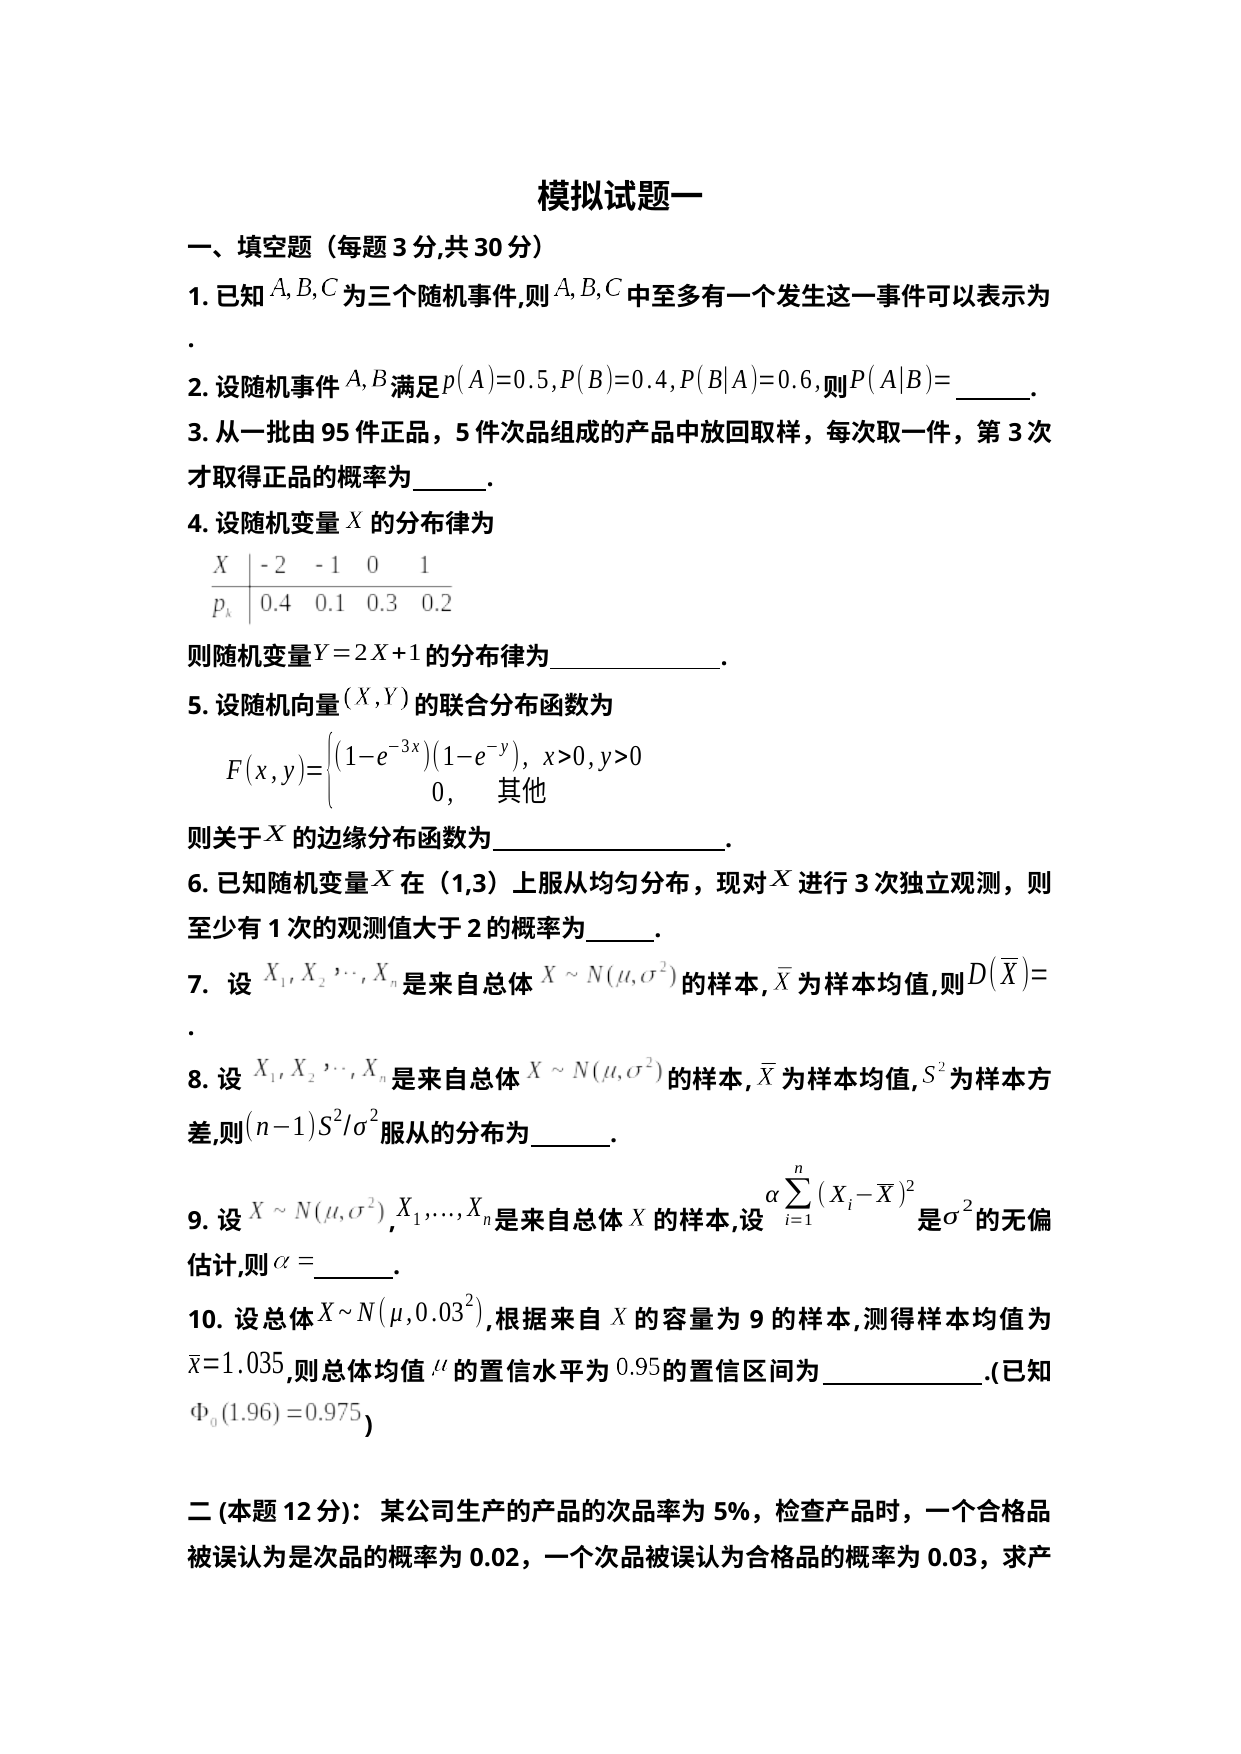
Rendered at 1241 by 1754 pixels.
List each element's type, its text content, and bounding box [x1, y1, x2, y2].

text 模拟试题一 [187, 162, 1053, 227]
text 4. 设随机变量的分布律为 [187, 503, 1053, 539]
text 1. 已知为三个随机事件,则中至多有一个发生这一事件可以表示为 . [187, 272, 1053, 355]
text 则随机变量的分布律为 . [187, 637, 1053, 673]
text 9. 设,是来自总体的样本,设是的无偏估计,则 . [187, 1159, 1053, 1282]
text 8. 设是来自总体的样本,为样本均值,为样本方差,则服从的分布为 . [187, 1051, 1053, 1150]
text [187, 1492, 1053, 1573]
text 则关于的边缘分布函数为 . [187, 818, 1053, 854]
text 2. 设随机事件满足则 . [187, 363, 1053, 403]
text 5. 设随机向量的联合分布函数为 [187, 682, 1053, 722]
text 7. 设是来自总体的样本,为样本均值,则 . [187, 954, 1053, 1043]
text 10. 设总体,根据来自的容量为9的样本,测得样本均值为,则总体均值的置信水平为的置信区间为 .(已知) [187, 1291, 1053, 1441]
text 一、填空题（每题3分,共30分） [187, 227, 1053, 263]
text 6. 已知随机变量在（1,3）上服从均匀分布，现对进行3次独立观测，则至少有1次的观测值大于2的概率为 . [187, 863, 1053, 945]
text 3. 从一批由95件正品，5件次品组成的产品中放回取样，每次取一件，第3次才取得正品的概率为 . [187, 412, 1053, 494]
